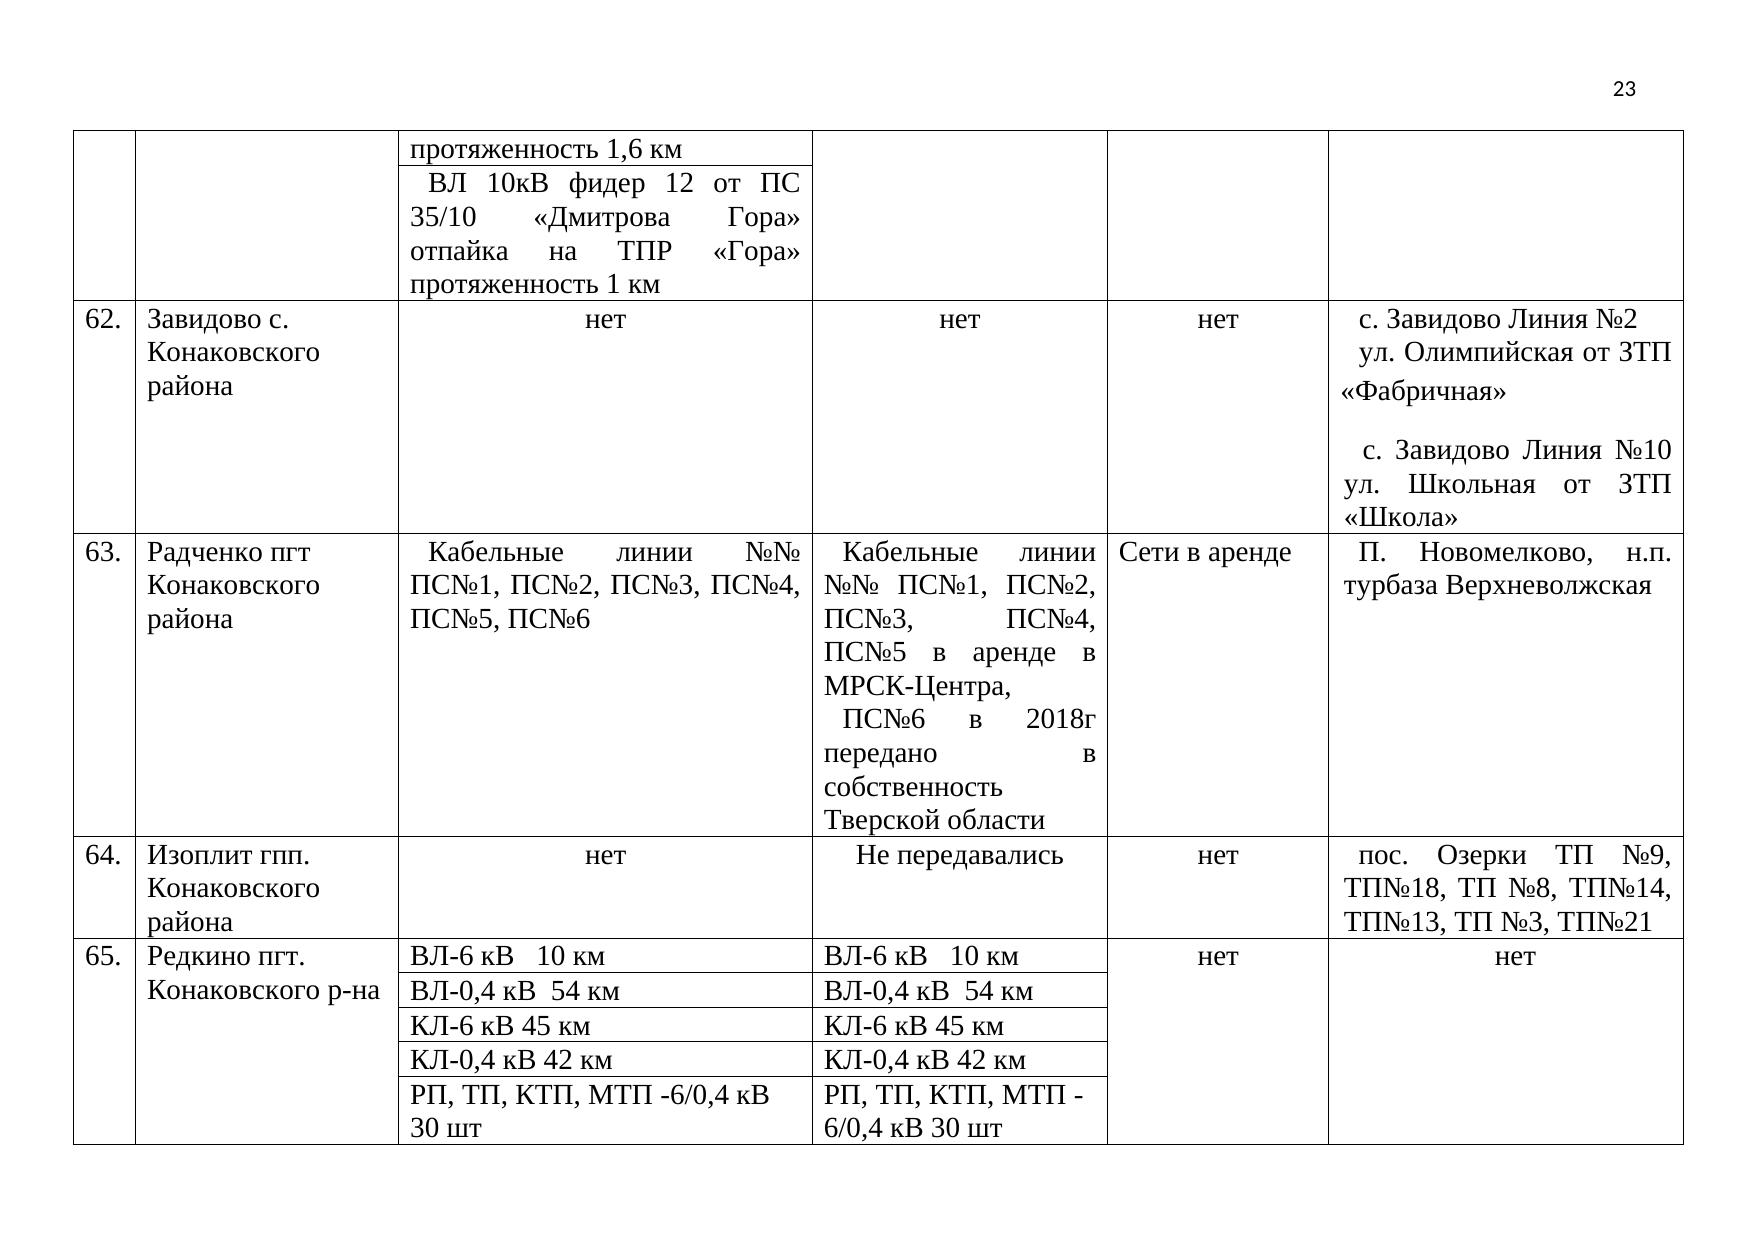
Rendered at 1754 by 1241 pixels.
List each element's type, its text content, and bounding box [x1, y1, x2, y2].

table_cell КЛ-6 кВ 45 км [813, 1008, 1107, 1041]
table_cell РП, ТП, КТП, МТП -6/0,4 кВ 30 шт [399, 1077, 812, 1144]
table_cell Изоплит гпп. Конаковского района [136, 837, 398, 937]
table_cell Сети в аренде [1108, 534, 1328, 836]
table_cell КЛ-0,4 кВ 42 км [813, 1042, 1107, 1076]
table_cell Редкино пгт. Конаковского р-на [136, 939, 398, 1144]
table_cell РП, ТП, КТП, МТП -6/0,4 кВ 30 шт [813, 1077, 1107, 1144]
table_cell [399, 131, 812, 164]
table_cell [74, 301, 135, 533]
table_cell [74, 837, 135, 937]
table_cell нет [1108, 301, 1328, 533]
table_cell нет [1329, 939, 1683, 1144]
table_cell ВЛ-0,4 кВ 54 км [813, 973, 1107, 1007]
table_cell П. Новомелково, н.п. турбаза Верхневолжская [1329, 534, 1683, 836]
table_cell Не передавались [813, 837, 1107, 937]
table_cell [74, 939, 135, 1144]
table_cell КЛ-6 кВ 45 км [399, 1008, 812, 1041]
table_cell Радченко пгт Конаковского района [136, 534, 398, 836]
table_cell Завидово с. Конаковского района [136, 301, 398, 533]
table_cell нет [813, 301, 1107, 533]
table_cell [74, 534, 135, 836]
table_cell нет [399, 301, 812, 533]
table_cell Кабельные линии №№ ПС№1, ПС№2, ПС№3, ПС№4, ПС№5, ПС№6 [399, 534, 812, 836]
table_cell ВЛ-0,4 кВ 54 км [399, 973, 812, 1007]
table_cell ВЛ-6 кВ 10 км [813, 939, 1107, 972]
table_cell КЛ-0,4 кВ 42 км [399, 1042, 812, 1076]
table_cell нет [399, 837, 812, 937]
table_cell ВЛ 10кВ фидер 12 от ПС 35/10 «Дмитрова Гора» отпайка на ТПР «Гора» протяженность 1 км [399, 166, 812, 300]
table_cell Кабельные линии №№ ПС№1, ПС№2, ПС№3, ПС№4, ПС№5 в аренде в МРСК-Центра, ПС№6 в 2018г передано в собственность Тверской области [813, 534, 1107, 836]
table_cell нет [1108, 939, 1328, 1144]
table_cell нет [1108, 837, 1328, 937]
table_cell с. Завидово Линия №2 ул. Олимпийская от ЗТП «Фабричная» с. Завидово Линия №10 ул. Школьная от ЗТП «Школа» [1329, 301, 1683, 533]
table_cell пос. Озерки ТП №9, ТП№18, ТП №8, ТП№14, ТП№13, ТП №3, ТП№21 [1329, 837, 1683, 937]
table_cell ВЛ-6 кВ 10 км [399, 939, 812, 972]
